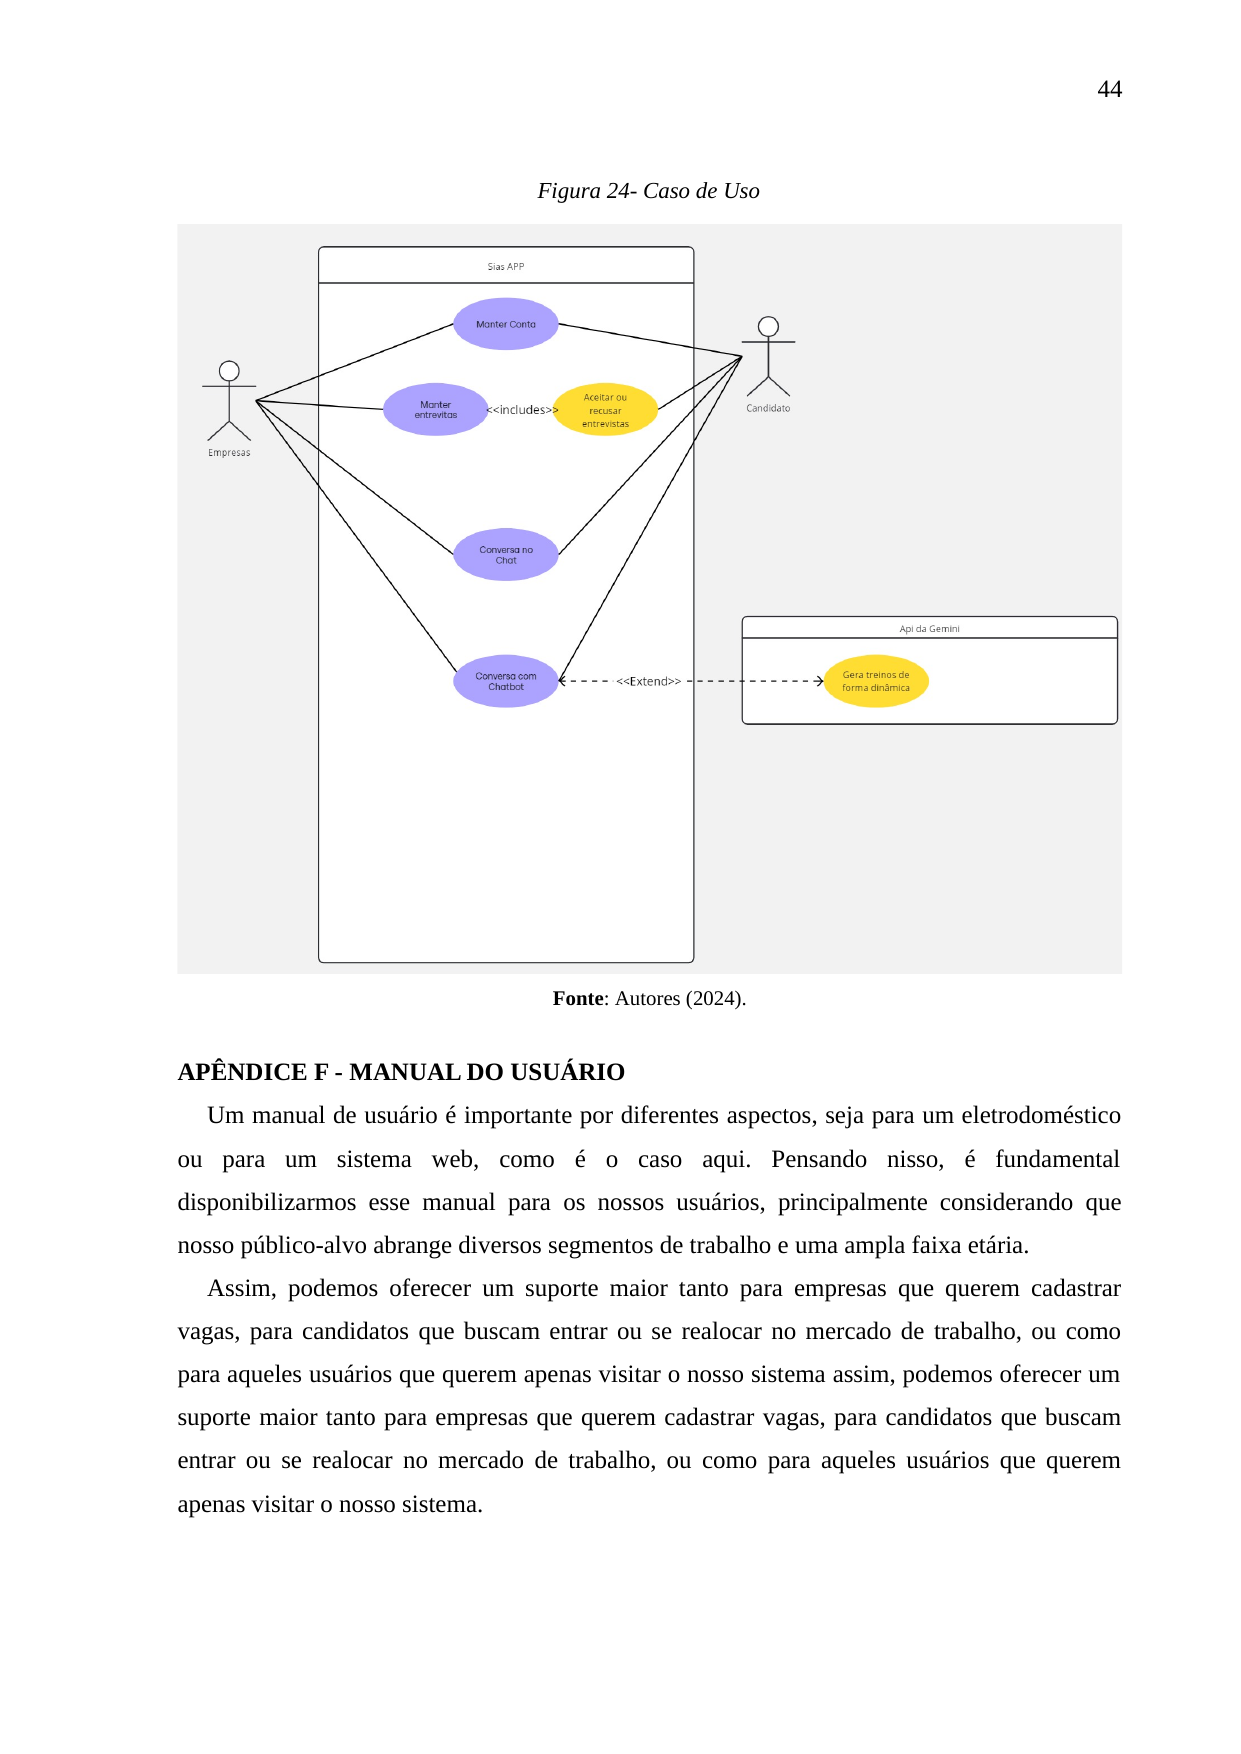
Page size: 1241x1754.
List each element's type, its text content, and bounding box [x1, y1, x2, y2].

picture [177, 224, 1123, 974]
text Assim, podemos oferecer um suporte maior tanto para empresas que querem cadastrar vagas, para candidatos que buscam entrar ou se realocar no mercado de trabalho, ou como para aqueles usuários que querem apenas visitar o nosso sistema assim, podemos oferecer um suporte maior tanto para empresas que querem cadastrar vagas, para candidatos que buscam entrar ou se realocar no mercado de trabalho, ou como para aqueles usuários que querem apenas visitar o nosso sistema. [177, 1273, 1122, 1517]
text Um manual de usuário é importante por diferentes aspectos, seja para um eletrodoméstico ou para um sistema web, como é o caso aqui. Pensando nisso, é fundamental disponibilizarmos esse manual para os nossos usuários, principalmente considerando que nosso público-alvo abrange diversos segmentos de trabalho e uma ampla faixa etária. [177, 1101, 1122, 1259]
subtitle APÊNDICE F - MANUAL DO USUÁRIO [177, 1057, 1122, 1086]
text Fonte: Autores (2024). [177, 974, 1122, 1009]
text Figura 24- Caso de Uso [177, 177, 1122, 203]
